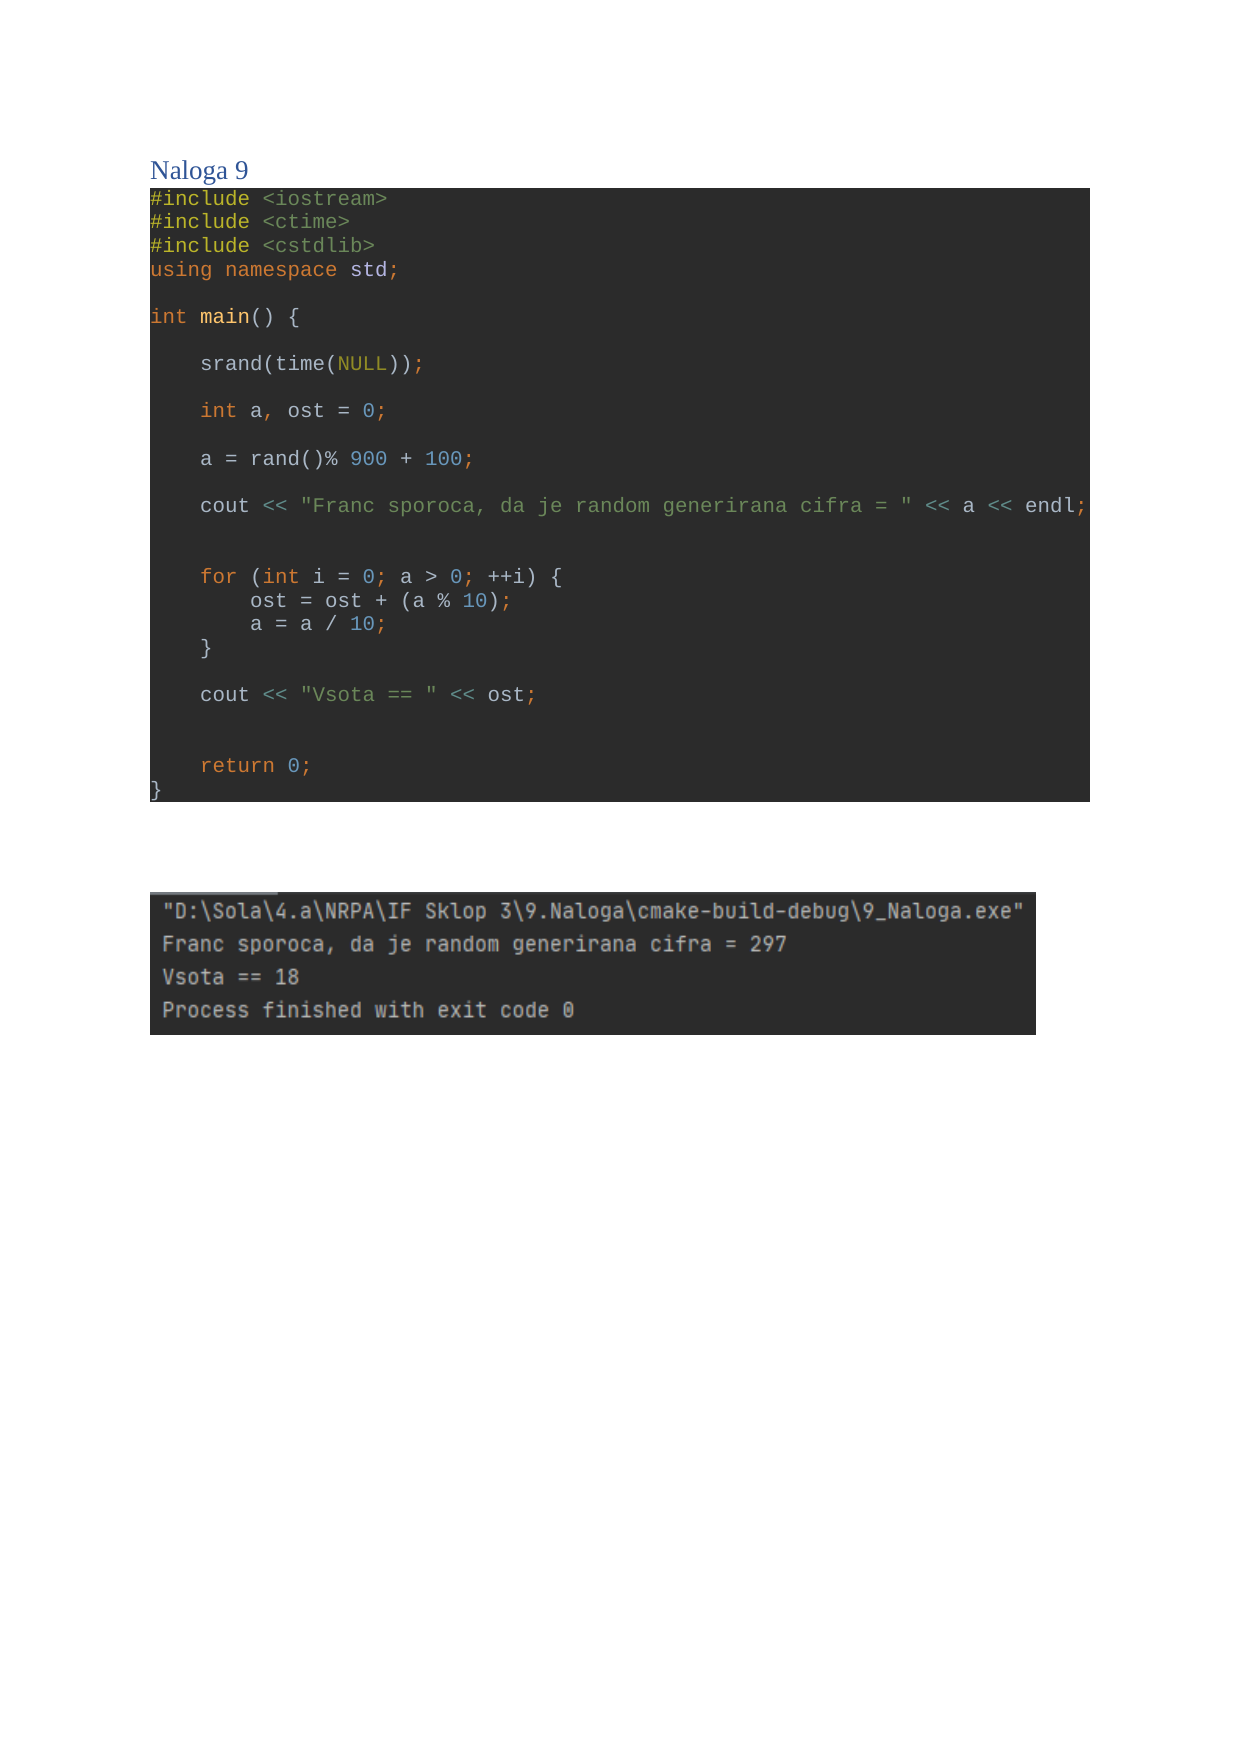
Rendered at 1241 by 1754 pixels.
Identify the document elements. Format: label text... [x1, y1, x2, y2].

picture [150, 892, 1036, 1035]
text #include <iostream> #include <ctime> #include <cstdlib> using namespace std; int main() { srand(time(NULL)); int a, ost = 0; a = rand()% 900 + 100; cout << "Franc sporoca, da je random generirana cifra = " << a << endl; for (int i = 0; a > 0; ++i) { ost = ost + (a % 10); a = a / 10; } cout << "Vsota == " << ost; return 0; } [150, 188, 1090, 802]
subtitle Naloga 9 [150, 154, 1090, 185]
